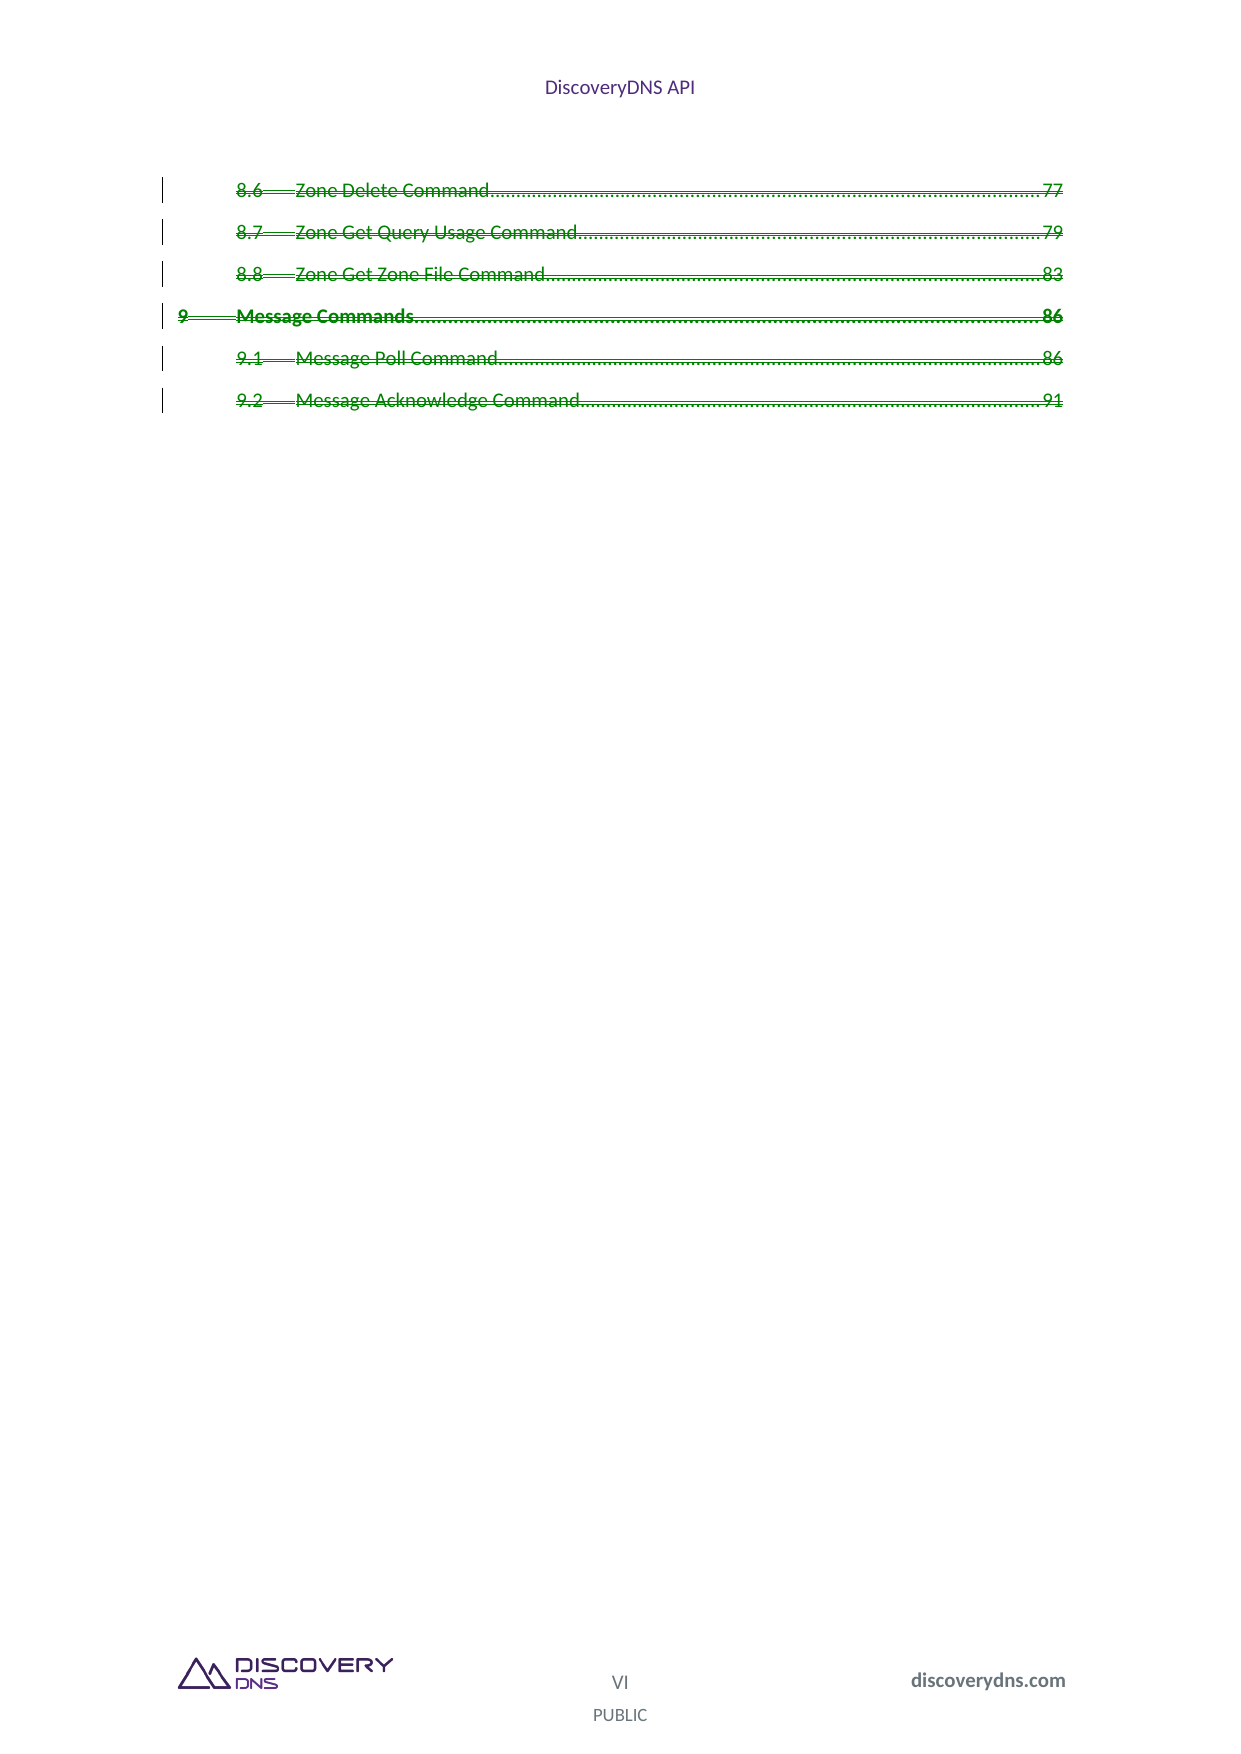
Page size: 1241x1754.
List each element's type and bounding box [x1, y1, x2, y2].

picture [177, 1656, 394, 1690]
